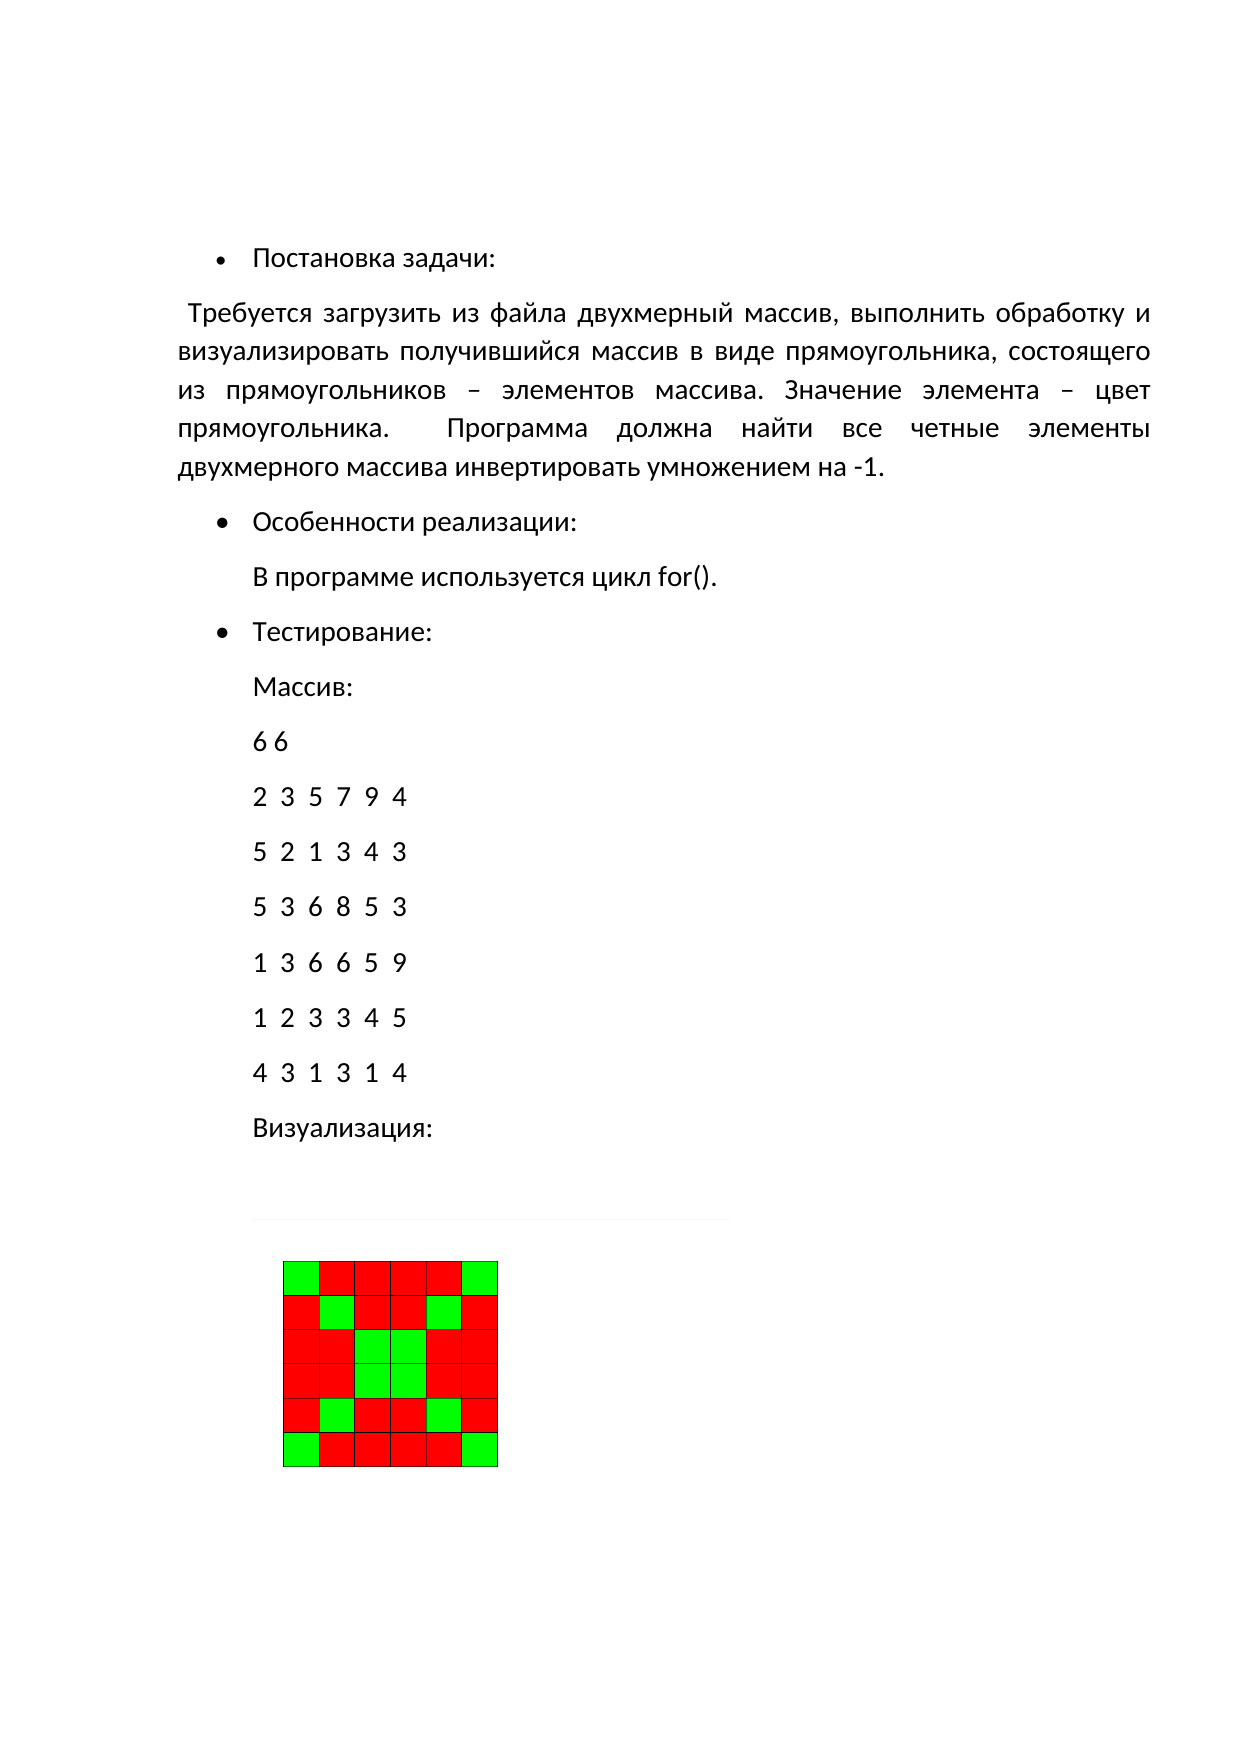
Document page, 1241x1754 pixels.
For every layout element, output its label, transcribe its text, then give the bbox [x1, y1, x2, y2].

text Массив: [252, 668, 1152, 704]
text 2 3 5 7 9 4 [252, 778, 1152, 814]
text 5 3 6 8 5 3 [252, 888, 1152, 924]
text Требуется загрузить из файла двухмерный массив, выполнить обработку и визуализировать получившийся массив в виде прямоугольника, состоящего из прямоугольников – элементов массива. Значение элемента – цвет прямоугольника. Программа должна найти все четные элементы двухмерного массива инвертировать умножением на -1. [177, 294, 1152, 483]
list Особенности реализации: [215, 503, 1152, 538]
text 6 6 [252, 723, 1152, 759]
list Постановка задачи: [215, 239, 1152, 274]
text В программе используется цикл for(). [252, 558, 1152, 593]
text Визуализация: [252, 1109, 1152, 1144]
text 4 3 1 3 1 4 [252, 1054, 1152, 1089]
text 5 2 1 3 4 3 [252, 833, 1152, 869]
text 1 2 3 3 4 5 [252, 999, 1152, 1034]
list Тестирование: [215, 613, 1152, 649]
text 1 3 6 6 5 9 [252, 944, 1152, 979]
picture [252, 1219, 730, 1548]
